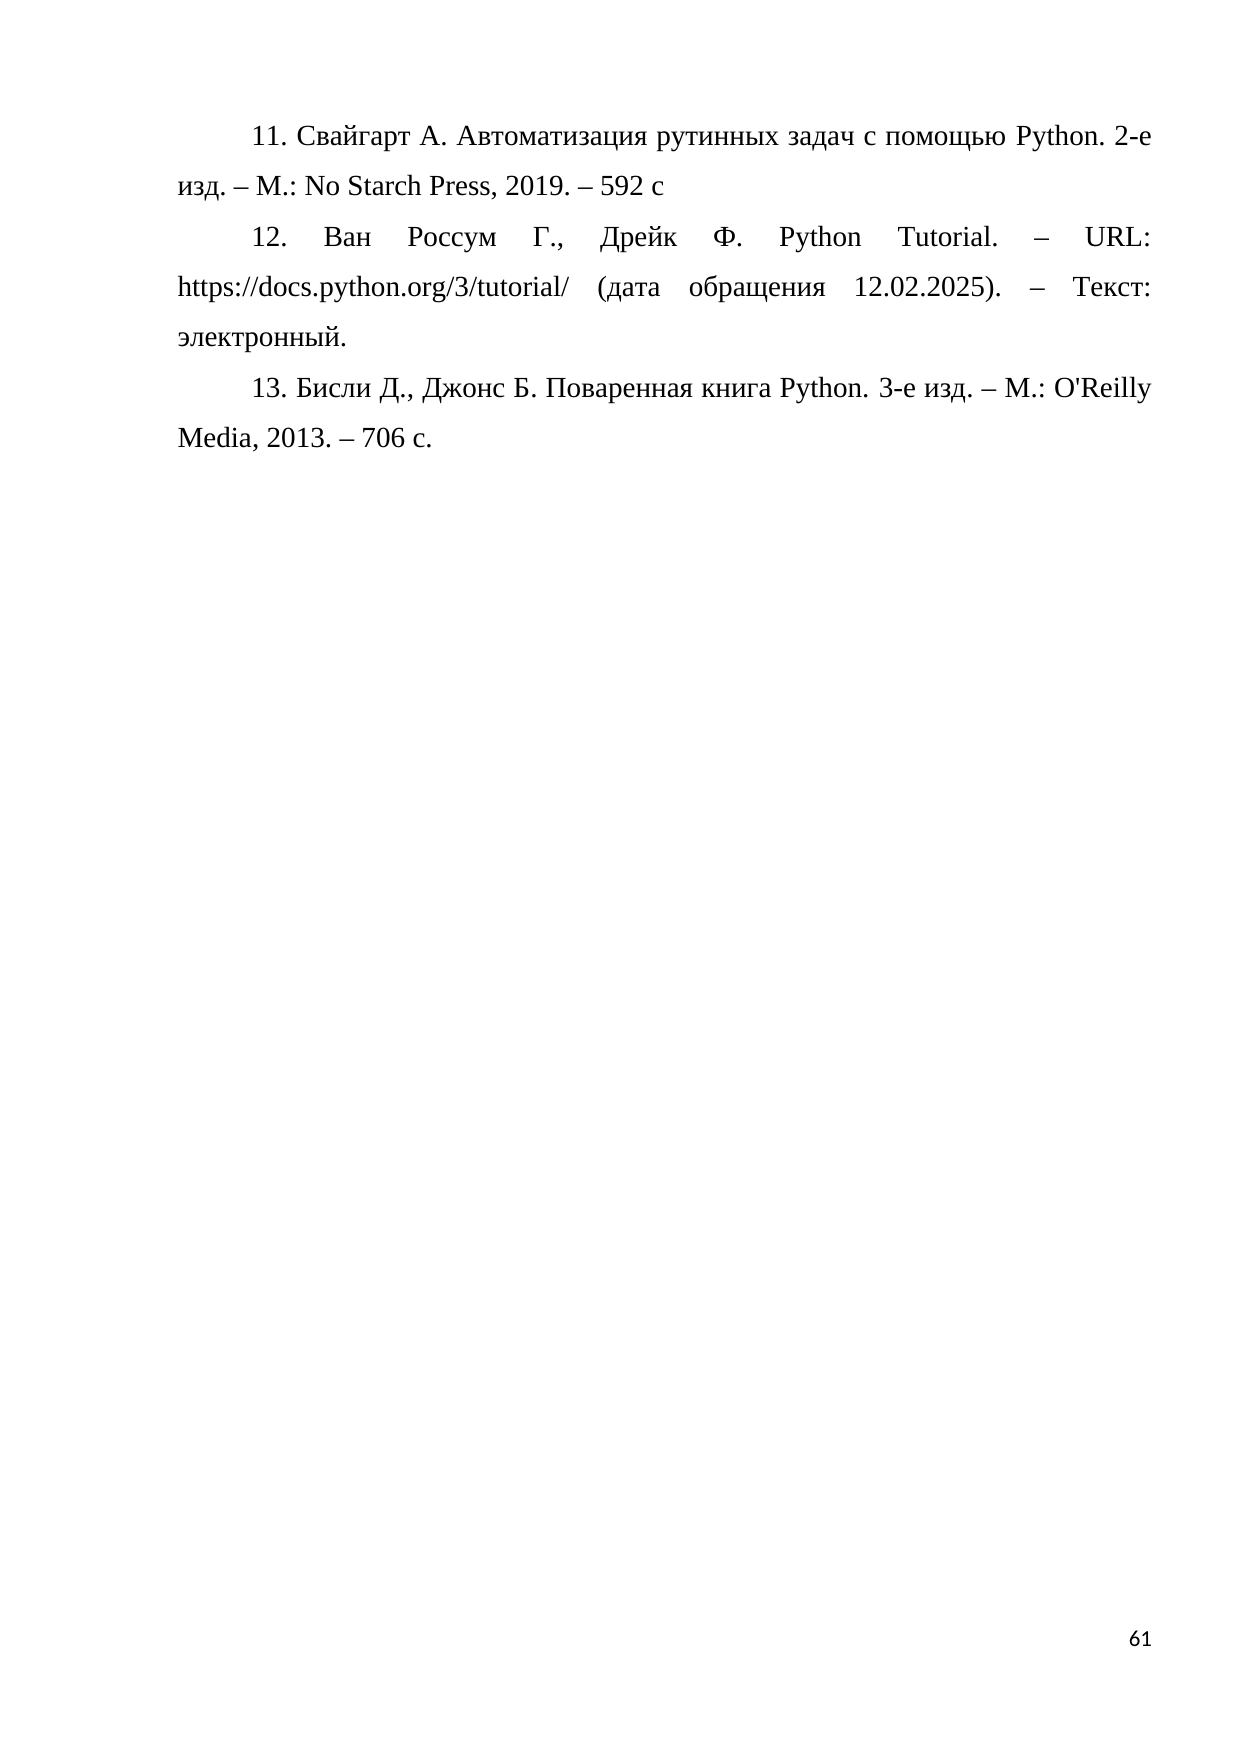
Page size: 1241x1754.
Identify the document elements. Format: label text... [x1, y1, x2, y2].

text 12. Ван Россум Г., Дрейк Ф. Python Tutorial. – URL: https://docs.python.org/3/tutorial/ (дата обращения 12.02.2025). – Текст: электронный. [177, 219, 1152, 269]
text 12. Ван Россум Г., Дрейк Ф. Python Tutorial. – URL: https://docs.python.org/3/tutorial/ (дата обращения 12.02.2025). – Текст: электронный. [177, 303, 1152, 353]
text 13. Бисли Д., Джонс Б. Поваренная книга Python. 3-е изд. – М.: O'Reilly Media, 2013. – 706 с. [177, 370, 1152, 453]
text 11. Свайгарт А. Автоматизация рутинных задач с помощью Python. 2-е изд. – М.: No Starch Press, 2019. – 592 с [177, 118, 1152, 202]
